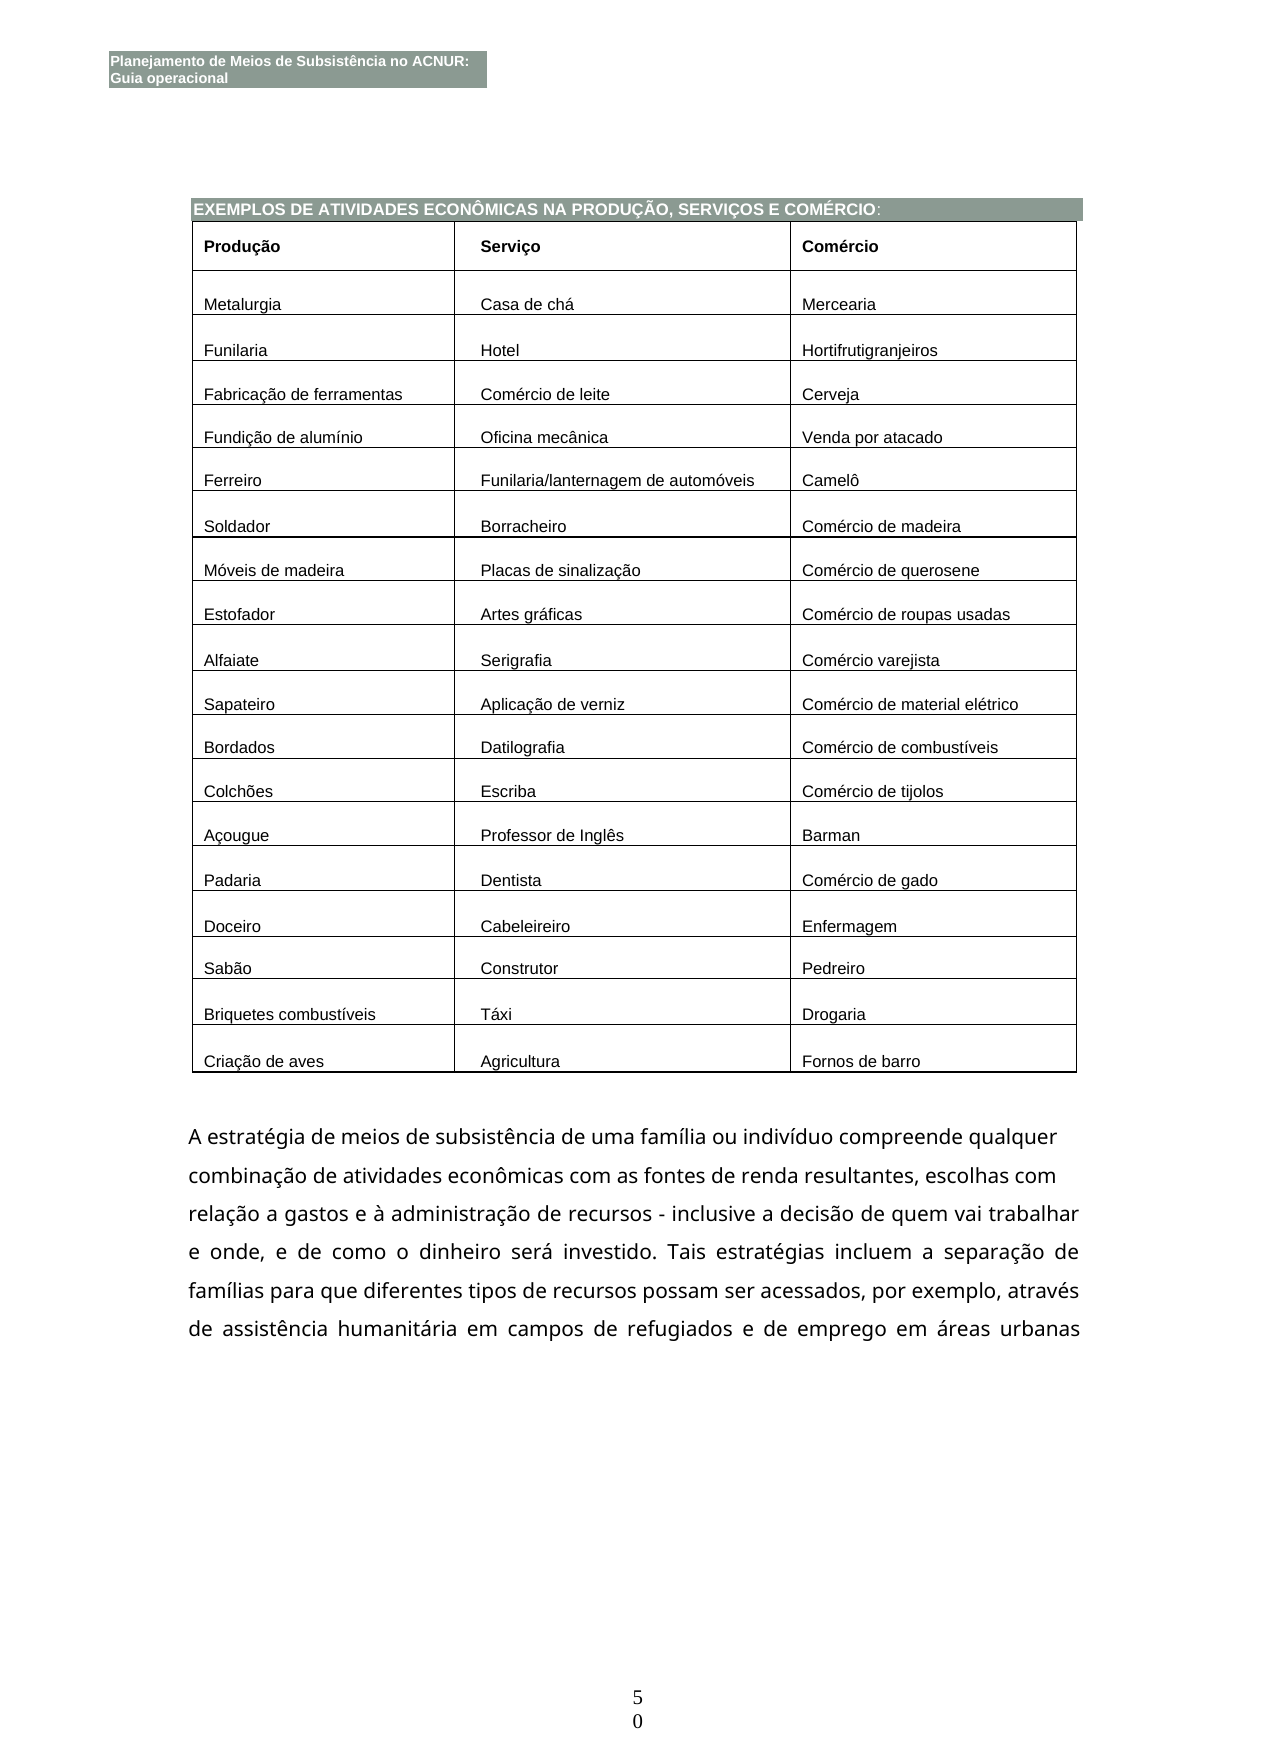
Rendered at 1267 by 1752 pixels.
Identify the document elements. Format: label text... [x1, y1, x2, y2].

table_cell Comércio de querosene [791, 538, 1076, 580]
table_cell Pedreiro [791, 937, 1076, 978]
table_cell Móveis de madeira [193, 538, 454, 580]
table_cell Borracheiro [455, 491, 790, 536]
table_cell Dentista [455, 846, 790, 890]
table_cell Comércio de combustíveis [791, 715, 1076, 757]
table_cell Venda por atacado [791, 405, 1076, 447]
table_cell Criação de aves [193, 1025, 454, 1071]
table_cell Comércio de material elétrico [791, 671, 1076, 713]
table_cell Drogaria [791, 979, 1076, 1023]
table_cell Mercearia [791, 271, 1076, 314]
table_cell Sabão [193, 937, 454, 978]
table_cell Comércio varejista [791, 625, 1076, 670]
table_cell Fornos de barro [791, 1025, 1076, 1071]
table_cell Comércio de leite [455, 361, 790, 404]
table_cell Ferreiro [193, 448, 454, 490]
table_cell Metalurgia [193, 271, 454, 314]
text A estratégia de meios de subsistência de uma família ou indivíduo compreende qualquer [188, 1122, 1081, 1151]
table_cell Enfermagem [791, 891, 1076, 936]
table_cell Barman [791, 802, 1076, 845]
table_cell Camelô [791, 448, 1076, 490]
table_header Comércio [791, 222, 1076, 270]
table_cell Artes gráficas [455, 581, 790, 624]
table_header Serviço [455, 222, 790, 270]
table_cell Funilaria [193, 315, 454, 360]
table_cell Táxi [455, 979, 790, 1023]
table_cell Padaria [193, 846, 454, 890]
table_cell Bordados [193, 715, 454, 757]
table_cell Comércio de madeira [791, 491, 1076, 536]
text combinação de atividades econômicas com as fontes de renda resultantes, escolhas com [188, 1161, 1081, 1189]
table_cell Oficina mecânica [455, 405, 790, 447]
table_cell Construtor [455, 937, 790, 978]
table_cell Aplicação de verniz [455, 671, 790, 713]
table_cell Açougue [193, 802, 454, 845]
table_cell Professor de Inglês [455, 802, 790, 845]
table_cell Cerveja [791, 361, 1076, 404]
table_header Produção [193, 222, 454, 270]
table_cell Funilaria/lanternagem de automóveis [455, 448, 790, 490]
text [188, 1199, 1081, 1343]
table_cell Alfaiate [193, 625, 454, 670]
table_cell Fundição de alumínio [193, 405, 454, 447]
table_cell Casa de chá [455, 271, 790, 314]
table_cell Serigrafia [455, 625, 790, 670]
table_cell Agricultura [455, 1025, 790, 1071]
table_cell Datilografia [455, 715, 790, 757]
table_cell Briquetes combustíveis [193, 979, 454, 1023]
table_cell Comércio de tijolos [791, 759, 1076, 801]
text EXEMPLOS DE ATIVIDADES ECONÔMICAS NA PRODUÇÃO, SERVIÇOS E COMÉRCIO: [193, 200, 1081, 219]
table_cell Escriba [455, 759, 790, 801]
table_cell Comércio de gado [791, 846, 1076, 890]
table_cell Placas de sinalização [455, 538, 790, 580]
table_cell Sapateiro [193, 671, 454, 713]
table_cell Cabeleireiro [455, 891, 790, 936]
table_cell Hotel [455, 315, 790, 360]
table_cell Colchões [193, 759, 454, 801]
table_cell Hortifrutigranjeiros [791, 315, 1076, 360]
table_cell Comércio de roupas usadas [791, 581, 1076, 624]
table_cell Estofador [193, 581, 454, 624]
table_cell Doceiro [193, 891, 454, 936]
table_cell Soldador [193, 491, 454, 536]
table_cell Fabricação de ferramentas [193, 361, 454, 404]
